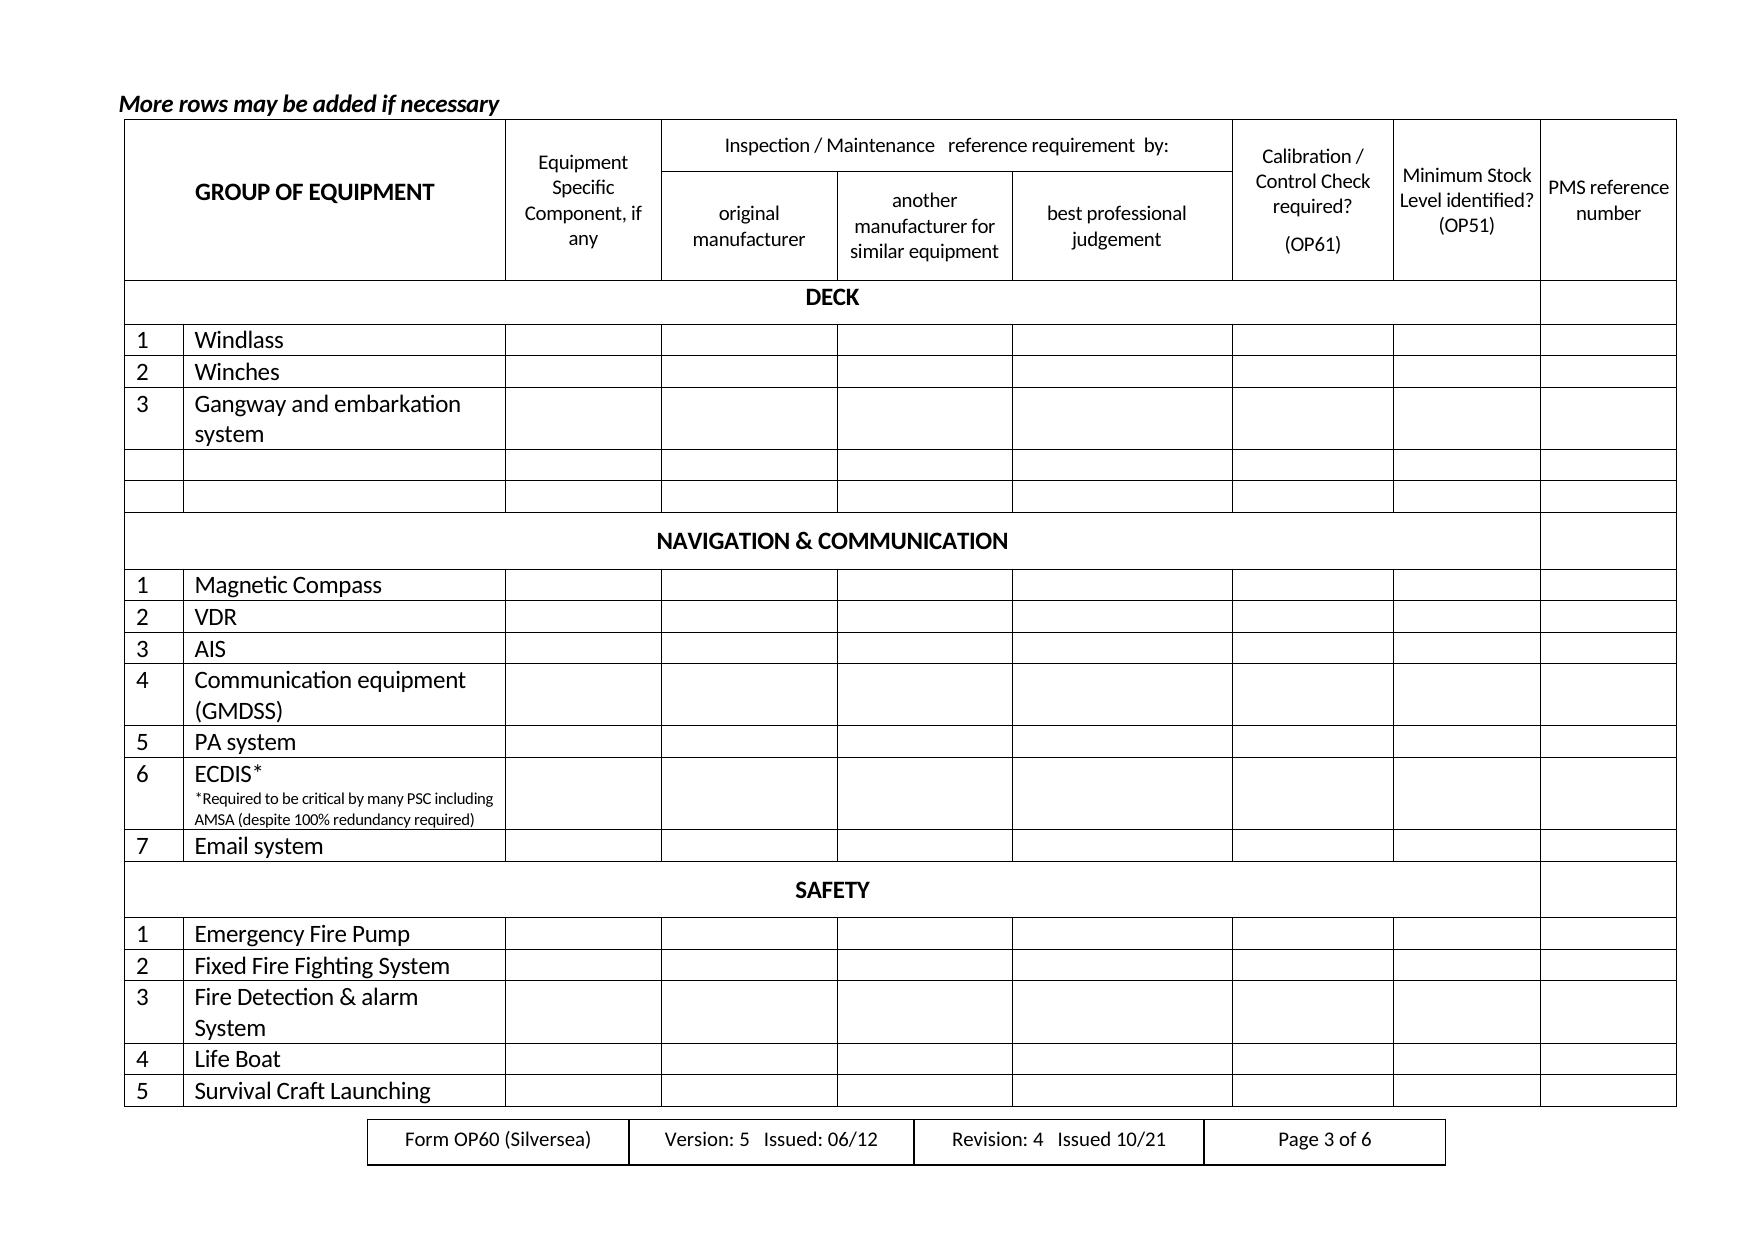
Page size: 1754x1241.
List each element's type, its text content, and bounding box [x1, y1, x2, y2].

table_cell [125, 450, 183, 480]
table_cell 7 [125, 830, 183, 861]
table_header Equipment Specific Component, if any [506, 120, 661, 280]
table_cell [838, 758, 1012, 829]
table_cell [1013, 830, 1232, 861]
table_cell [1394, 981, 1540, 1042]
table_cell [838, 450, 1012, 480]
table_cell [1541, 633, 1676, 663]
table_cell [506, 664, 661, 725]
table_header Calibration / Control Check required? (OP61) [1233, 120, 1393, 280]
table_cell [506, 388, 661, 449]
table_cell [662, 570, 837, 600]
table_cell [838, 481, 1012, 512]
table_cell Communication equipment (GMDSS) [184, 664, 505, 725]
table_cell [1233, 981, 1393, 1042]
text More rows may be added if necessary [118, 89, 1695, 119]
table_cell DECK [125, 281, 1540, 324]
table_cell [506, 830, 661, 861]
table_cell 3 [125, 981, 183, 1042]
table_cell [125, 481, 183, 512]
table_cell [184, 450, 505, 480]
table_cell [662, 601, 837, 632]
table_cell [1394, 450, 1540, 480]
table_cell [506, 356, 661, 387]
table_cell [1541, 918, 1676, 949]
table_cell [1541, 862, 1676, 917]
table_cell [1233, 918, 1393, 949]
table_cell [1394, 1075, 1540, 1106]
table_cell Winches [184, 356, 505, 387]
table_cell 1 [125, 918, 183, 949]
table_cell VDR [184, 601, 505, 632]
table_cell ECDIS* *Required to be critical by many PSC including AMSA (despite 100% redundancy required) [184, 758, 505, 829]
table_cell [1233, 830, 1393, 861]
table_cell [506, 633, 661, 663]
table_cell [1394, 1044, 1540, 1074]
table_cell [1013, 664, 1232, 725]
table_cell [1541, 981, 1676, 1042]
table_cell [838, 664, 1012, 725]
table_cell [1233, 388, 1393, 449]
table_cell [1541, 726, 1676, 757]
table_cell [1394, 325, 1540, 355]
table_cell [1541, 570, 1676, 600]
table_cell [1013, 758, 1232, 829]
table_cell PA system [184, 726, 505, 757]
table_cell [1013, 1044, 1232, 1074]
table_cell [1394, 388, 1540, 449]
table_cell [838, 918, 1012, 949]
table_cell [1394, 830, 1540, 861]
table_cell [662, 1075, 837, 1106]
table_cell [838, 570, 1012, 600]
table_cell [1394, 481, 1540, 512]
table_cell [662, 918, 837, 949]
table_cell [1541, 325, 1676, 355]
table_cell [1394, 918, 1540, 949]
table_cell 5 [125, 726, 183, 757]
table_cell [662, 356, 837, 387]
table_cell 6 [125, 758, 183, 829]
table_cell 2 [125, 356, 183, 387]
table_cell [1233, 633, 1393, 663]
table_cell [1394, 633, 1540, 663]
table_cell [838, 950, 1012, 980]
table_cell [506, 950, 661, 980]
table_cell [1233, 950, 1393, 980]
table_cell [1013, 450, 1232, 480]
table_cell [1394, 664, 1540, 725]
table_cell [1541, 450, 1676, 480]
table_cell [1394, 950, 1540, 980]
table_cell SAFETY [125, 862, 1540, 917]
table_cell Windlass [184, 325, 505, 355]
table_cell [1541, 664, 1676, 725]
table_cell [1541, 1075, 1676, 1106]
table_cell [1233, 664, 1393, 725]
table_cell [838, 1044, 1012, 1074]
table_cell [838, 830, 1012, 861]
table_cell [1013, 1075, 1232, 1106]
table_cell Gangway and embarkation system [184, 388, 505, 449]
table_cell 2 [125, 601, 183, 632]
table_cell [1394, 758, 1540, 829]
table_cell [838, 981, 1012, 1042]
table_cell [1233, 481, 1393, 512]
table_cell [506, 726, 661, 757]
table_cell [506, 918, 661, 949]
table_cell [1013, 388, 1232, 449]
table_cell [1541, 950, 1676, 980]
table_cell [1013, 726, 1232, 757]
table_cell [506, 481, 661, 512]
table_cell [1394, 356, 1540, 387]
table_cell [1541, 758, 1676, 829]
table_cell [1013, 633, 1232, 663]
table_cell [838, 325, 1012, 355]
table_cell [1233, 356, 1393, 387]
table_cell [506, 570, 661, 600]
table_cell best professional judgement [1013, 172, 1232, 280]
table_cell [662, 1044, 837, 1074]
table_cell [662, 950, 837, 980]
table_cell [1541, 281, 1676, 324]
table_cell [506, 325, 661, 355]
table_cell [1013, 481, 1232, 512]
table_cell Survival Craft Launching Equipment [184, 1075, 505, 1106]
table_cell 1 [125, 325, 183, 355]
table_cell [662, 830, 837, 861]
table_cell [1013, 918, 1232, 949]
table_cell AIS [184, 633, 505, 663]
table_cell [1233, 570, 1393, 600]
table_cell 1 [125, 570, 183, 600]
table_cell [1013, 981, 1232, 1042]
table_cell [506, 1075, 661, 1106]
table_cell NAVIGATION & COMMUNICATION [125, 513, 1540, 568]
table_cell [662, 981, 837, 1042]
table_cell [1233, 601, 1393, 632]
table_header Minimum Stock Level identified? (OP51) [1394, 120, 1540, 280]
table_cell [184, 481, 505, 512]
table_cell [1013, 601, 1232, 632]
table_cell 3 [125, 388, 183, 449]
table_cell Emergency Fire Pump [184, 918, 505, 949]
table_cell [1013, 325, 1232, 355]
table_cell Fire Detection & alarm System [184, 981, 505, 1042]
table_cell [662, 633, 837, 663]
table_cell 4 [125, 664, 183, 725]
table_cell Life Boat [184, 1044, 505, 1074]
table_cell [1233, 758, 1393, 829]
table_cell [838, 633, 1012, 663]
table_cell [1541, 481, 1676, 512]
table_cell [1233, 726, 1393, 757]
table_cell 4 [125, 1044, 183, 1074]
table_cell [506, 758, 661, 829]
table_cell [506, 601, 661, 632]
table_cell [1541, 513, 1676, 568]
table_cell [506, 981, 661, 1042]
table_cell [838, 601, 1012, 632]
table_cell [1013, 356, 1232, 387]
table_cell 3 [125, 633, 183, 663]
table_cell original manufacturer [662, 172, 837, 280]
table_cell Fixed Fire Fighting System [184, 950, 505, 980]
table_cell [1394, 570, 1540, 600]
table_cell [838, 1075, 1012, 1106]
table_cell [1013, 570, 1232, 600]
table_cell [662, 664, 837, 725]
table_cell 5 [125, 1075, 183, 1106]
table_cell [662, 388, 837, 449]
table_cell Magnetic Compass [184, 570, 505, 600]
table_cell [662, 450, 837, 480]
table_cell [662, 481, 837, 512]
table_cell another manufacturer for similar equipment [838, 172, 1012, 280]
table_cell [1233, 450, 1393, 480]
table_cell [1541, 388, 1676, 449]
table_cell [1541, 601, 1676, 632]
table_header GROUP OF EQUIPMENT [125, 120, 505, 280]
table_cell 2 [125, 950, 183, 980]
table_cell [1541, 356, 1676, 387]
table_header PMS reference number [1541, 120, 1676, 280]
table_cell [1394, 726, 1540, 757]
table_cell [662, 726, 837, 757]
table_cell [506, 1044, 661, 1074]
table_cell [662, 758, 837, 829]
table_cell [1541, 830, 1676, 861]
table_header Inspection / Maintenance reference requirement by: [662, 120, 1232, 171]
table_cell [838, 726, 1012, 757]
table_cell [506, 450, 661, 480]
table_cell Email system [184, 830, 505, 861]
table_cell [1233, 1075, 1393, 1106]
table_cell [838, 356, 1012, 387]
table_cell [1233, 1044, 1393, 1074]
table_cell [838, 388, 1012, 449]
table_cell [1233, 325, 1393, 355]
table_cell [662, 325, 837, 355]
table_cell [1394, 601, 1540, 632]
table_cell [1013, 950, 1232, 980]
table_cell [1541, 1044, 1676, 1074]
